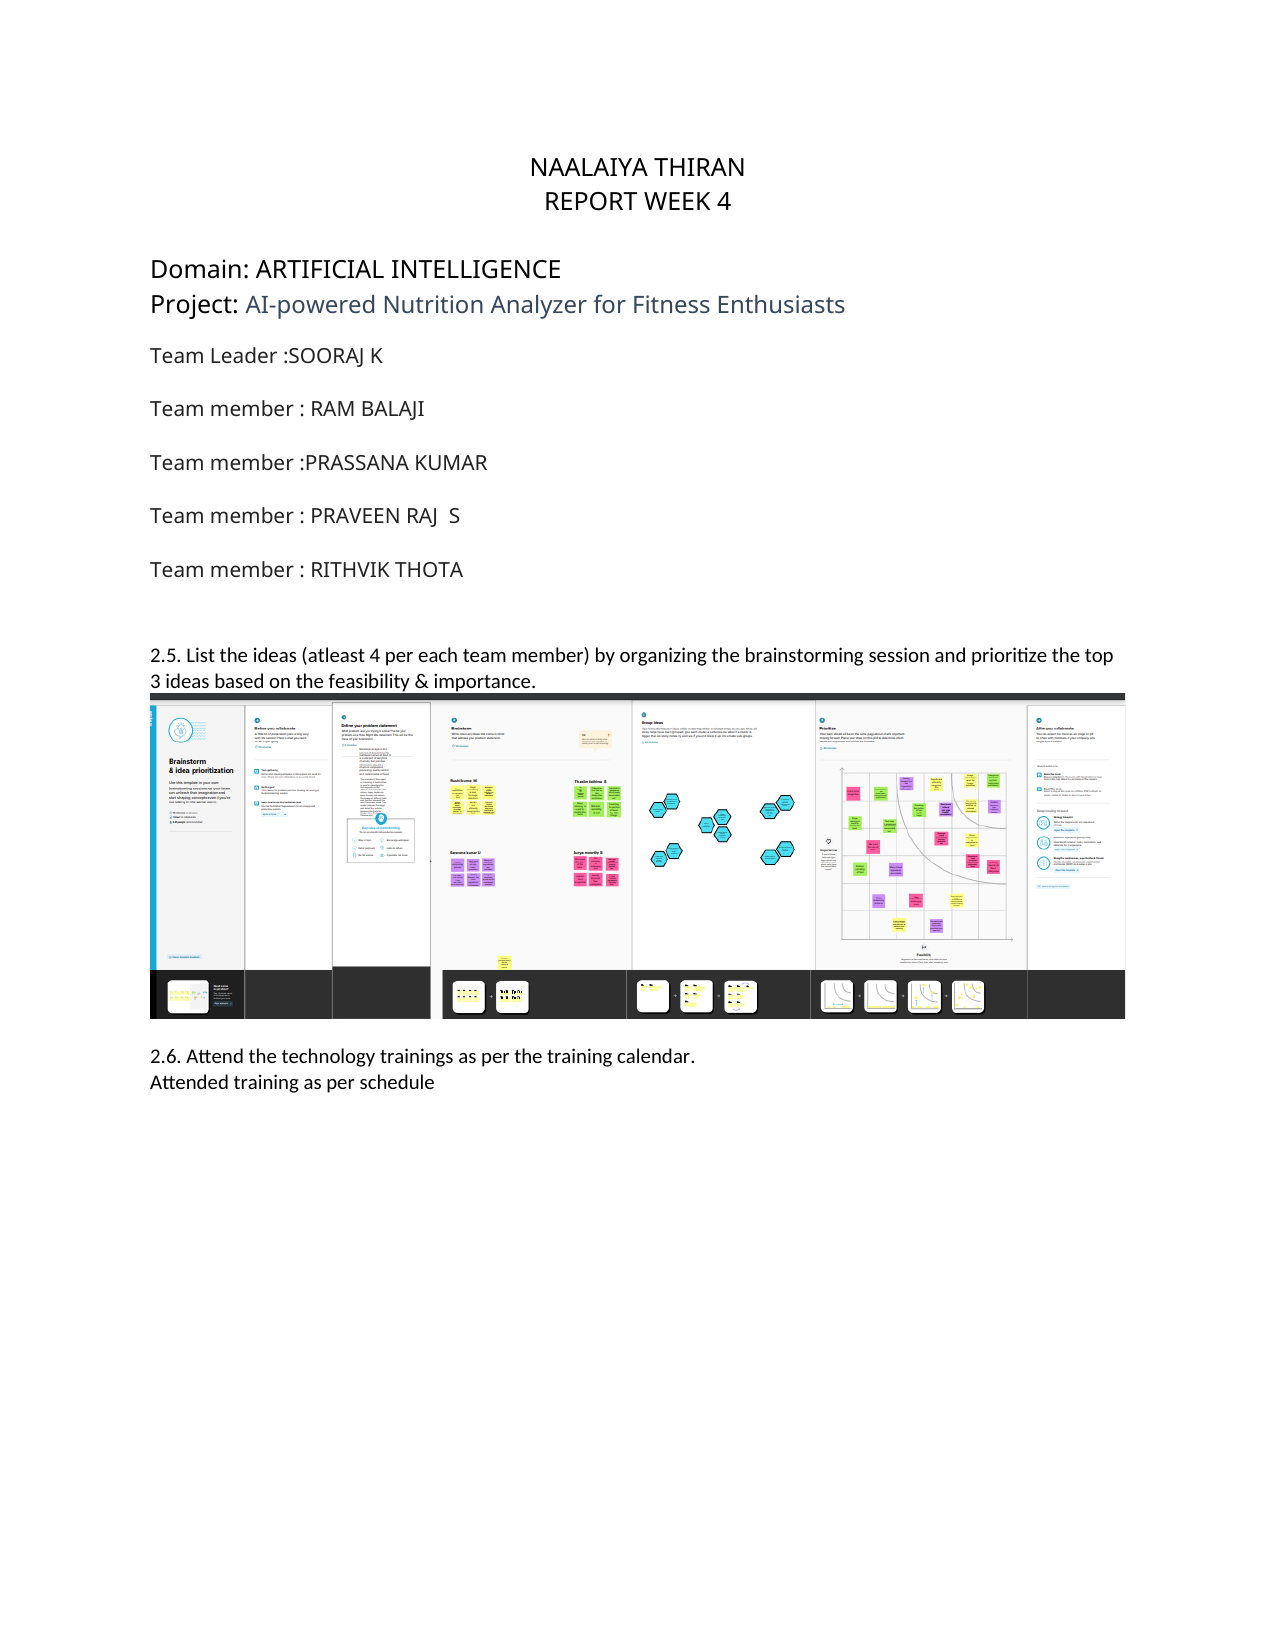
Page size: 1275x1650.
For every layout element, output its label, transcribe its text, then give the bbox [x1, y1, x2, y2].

text Team member : RAM BALAJI [150, 394, 1125, 423]
text Project: AI-powered Nutrition Analyzer for Fitness Enthusiasts [150, 286, 1125, 320]
text 2.5. List the ideas (atleast 4 per each team member) by organizing the brainstorming session and prioritize the top 3 ideas based on the feasibility & importance. [150, 642, 1125, 693]
picture [150, 693, 1125, 1019]
text Domain: ARTIFICIAL INTELLIGENCE [150, 252, 1125, 286]
text Team Leader :SOORAJ K [150, 341, 1125, 369]
text Attended training as per schedule [150, 1069, 1125, 1094]
text Team member :PRASSANA KUMAR [150, 448, 1125, 476]
text NAALAIYA THIRAN [150, 150, 1125, 184]
text Team member : PRAVEEN RAJ S [150, 501, 1125, 530]
text REPORT WEEK 4 [150, 184, 1125, 218]
text Team member : RITHVIK THOTA [150, 555, 1125, 583]
text 2.6. Attend the technology trainings as per the training calendar. [150, 1044, 1125, 1069]
